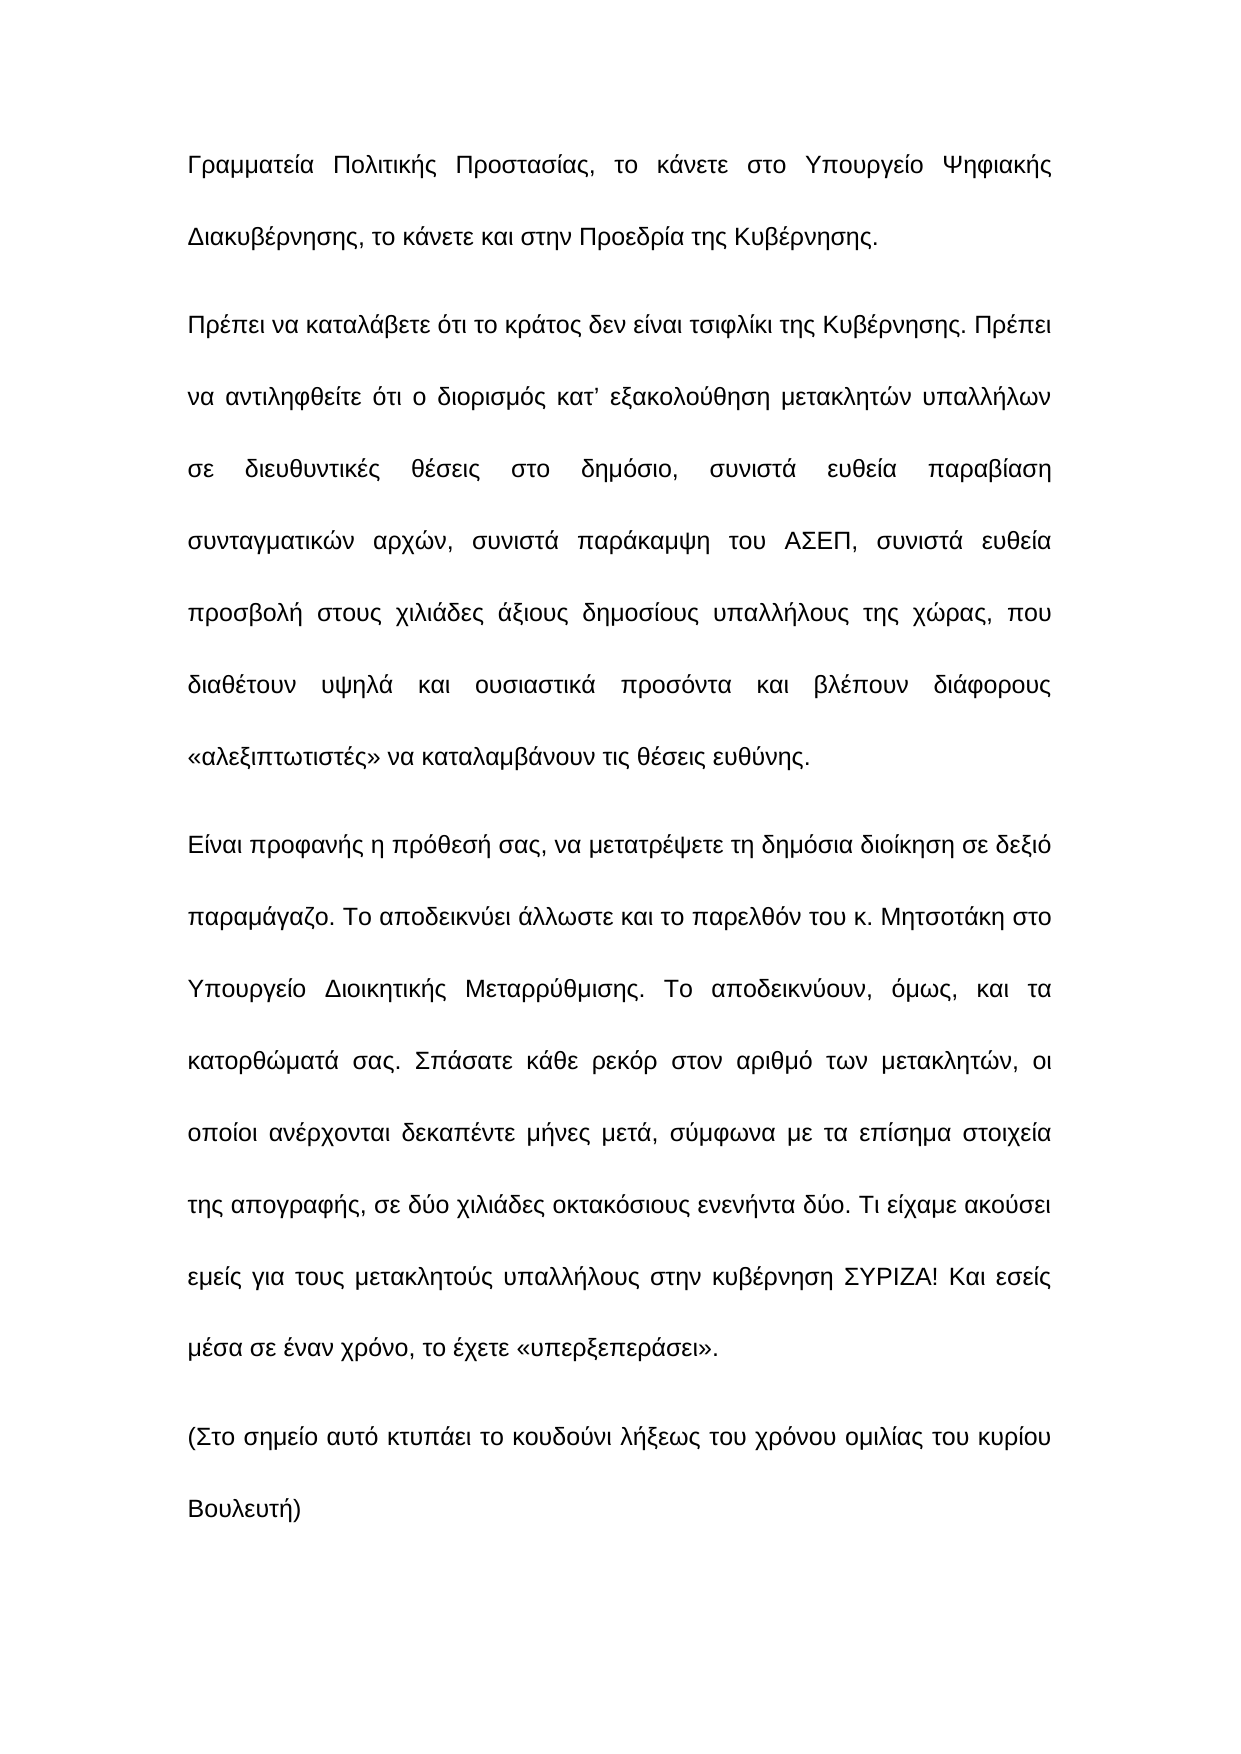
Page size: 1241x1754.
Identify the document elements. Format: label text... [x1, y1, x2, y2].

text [187, 150, 1053, 251]
text Είναι προφανής η πρόθεσή σας, να μετατρέψετε τη δημόσια διοίκηση σε δεξιό παραμάγαζο. Το αποδεικνύει άλλωστε και το παρελθόν του κ. Μητσοτάκη στο Υπουργείο Διοικητικής Μεταρρύθμισης. Το αποδεικνύουν, όμως, και τα κατορθώματά σας. Σπάσατε κάθε ρεκόρ στον αριθμό των μετακλητών, οι οποίοι ανέρχονται δεκαπέντε μήνες μετά, σύμφωνα με τα επίσημα στοιχεία της απογραφής, σε δύο χιλιάδες οκτακόσιους ενενήντα δύο. Τι είχαμε ακούσει εμείς για τους μετακλητούς υπαλλήλους στην κυβέρνηση ΣΥΡΙΖΑ! Και εσείς μέσα σε έναν χρόνο, το έχετε «υπερξεπεράσει». [187, 830, 1053, 1362]
text Πρέπει να καταλάβετε ότι το κράτος δεν είναι τσιφλίκι της Κυβέρνησης. Πρέπει να αντιληφθείτε ότι ο διορισμός κατ’ εξακολούθηση μετακλητών υπαλλήλων σε διευθυντικές θέσεις στο δημόσιο, συνιστά ευθεία παραβίαση συνταγματικών αρχών, συνιστά παράκαμψη του ΑΣΕΠ, συνιστά ευθεία προσβολή στους χιλιάδες άξιους δημοσίους υπαλλήλους της χώρας, που διαθέτουν υψηλά και ουσιαστικά προσόντα και βλέπουν διάφορους «αλεξιπτωτιστές» να καταλαμβάνουν τις θέσεις ευθύνης. [187, 310, 1053, 770]
text (Στο σημείο αυτό κτυπάει το κουδούνι λήξεως του χρόνου ομιλίας του κυρίου Βουλευτή) [187, 1422, 1053, 1522]
